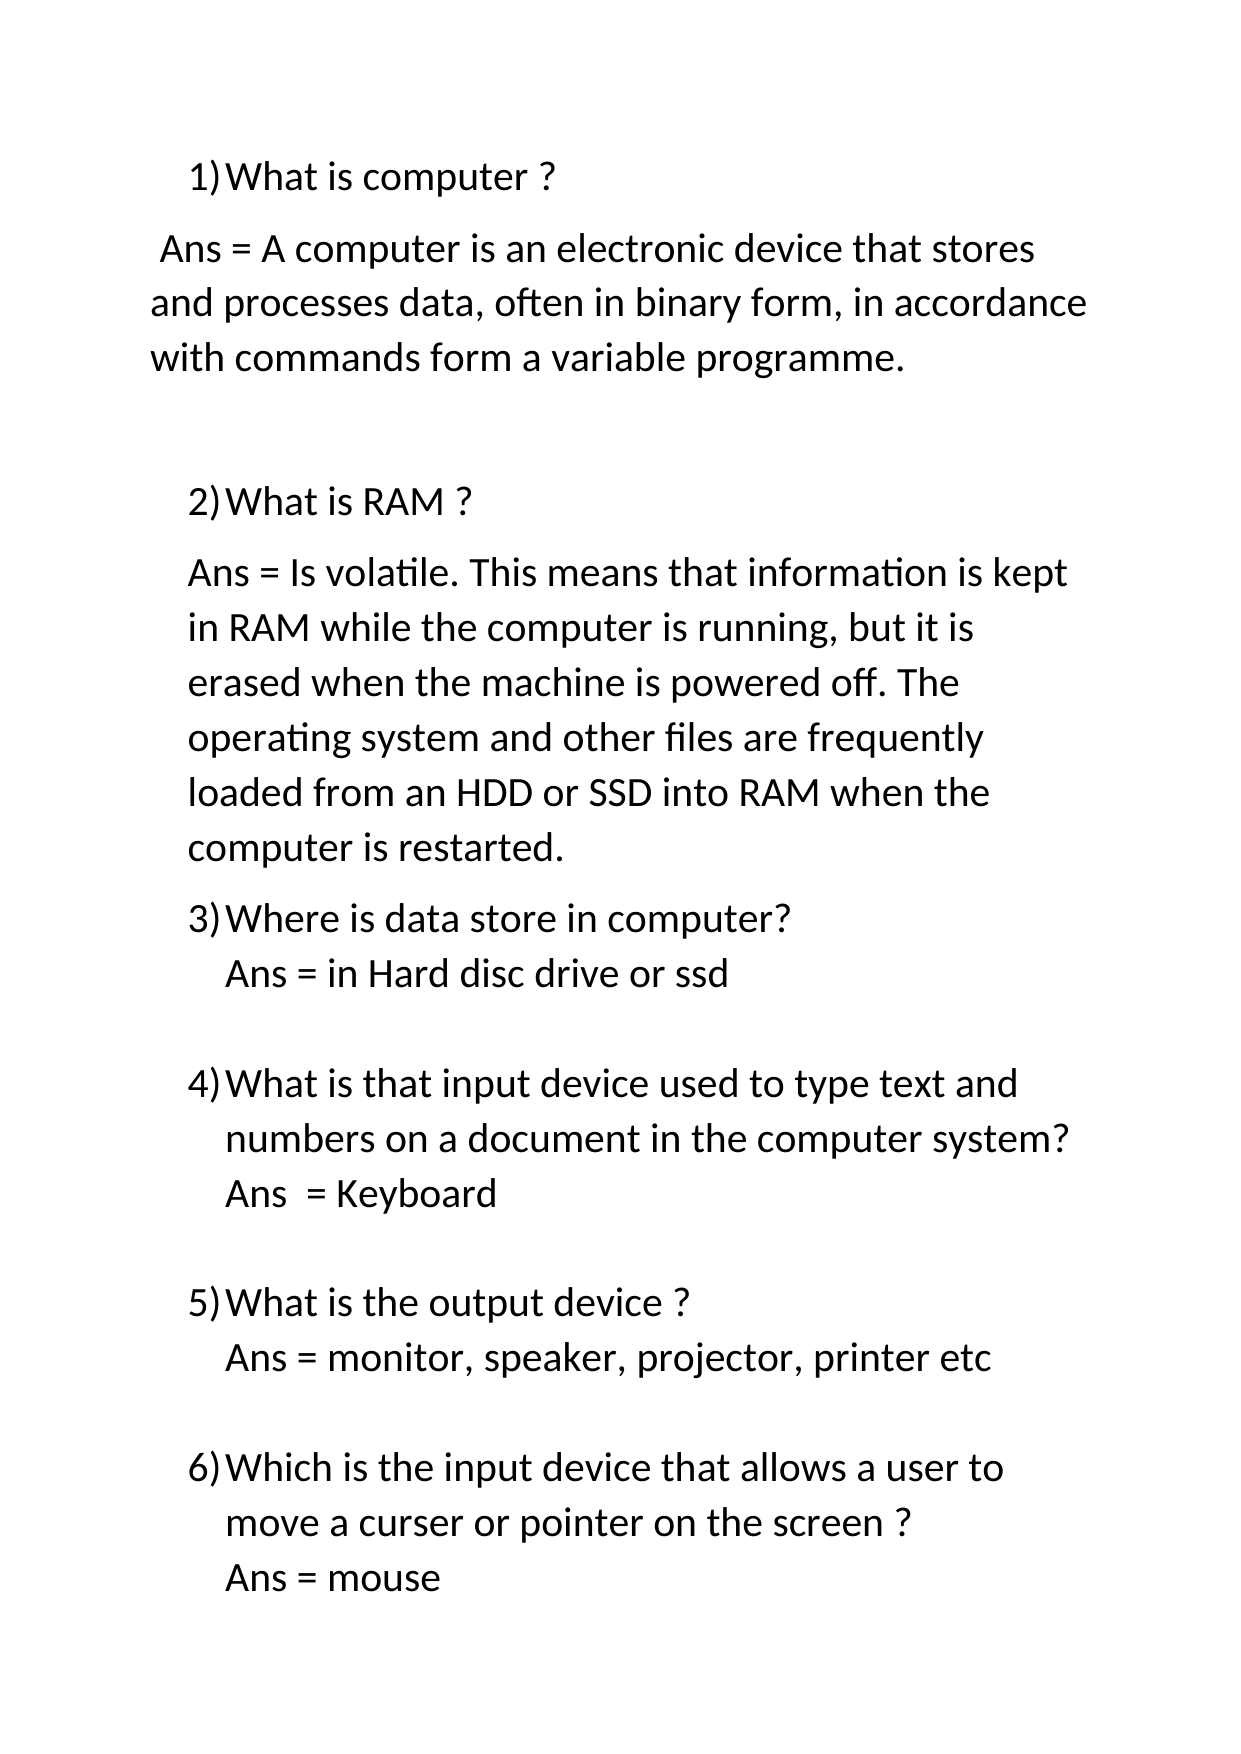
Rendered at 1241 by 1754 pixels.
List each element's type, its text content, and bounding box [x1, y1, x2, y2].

text Ans = Is volatile. This means that information is kept in RAM while the computer is running, but it is erased when the machine is powered off. The operating system and other files are frequently loaded from an HDD or SSD into RAM when the computer is restarted. [187, 546, 1090, 871]
list Where is data store in computer? [187, 892, 1090, 943]
list Ans = in Hard disc drive or ssd [225, 947, 1090, 998]
list What is that input device used to type text and numbers on a document in the computer system? [187, 1057, 1090, 1162]
list What is RAM ? [187, 474, 1090, 525]
list Ans = mouse [225, 1551, 1090, 1602]
text Ans = A computer is an electronic device that stores and processes data, often in binary form, in accordance with commands form a variable programme. [150, 222, 1090, 382]
list What is computer ? [187, 150, 1090, 201]
list Ans = monitor, speaker, projector, printer etc [225, 1331, 1090, 1382]
list What is the output device ? [187, 1276, 1090, 1327]
list Which is the input device that allows a user to move a curser or pointer on the screen ? [187, 1441, 1090, 1547]
list Ans = Keyboard [225, 1167, 1090, 1217]
